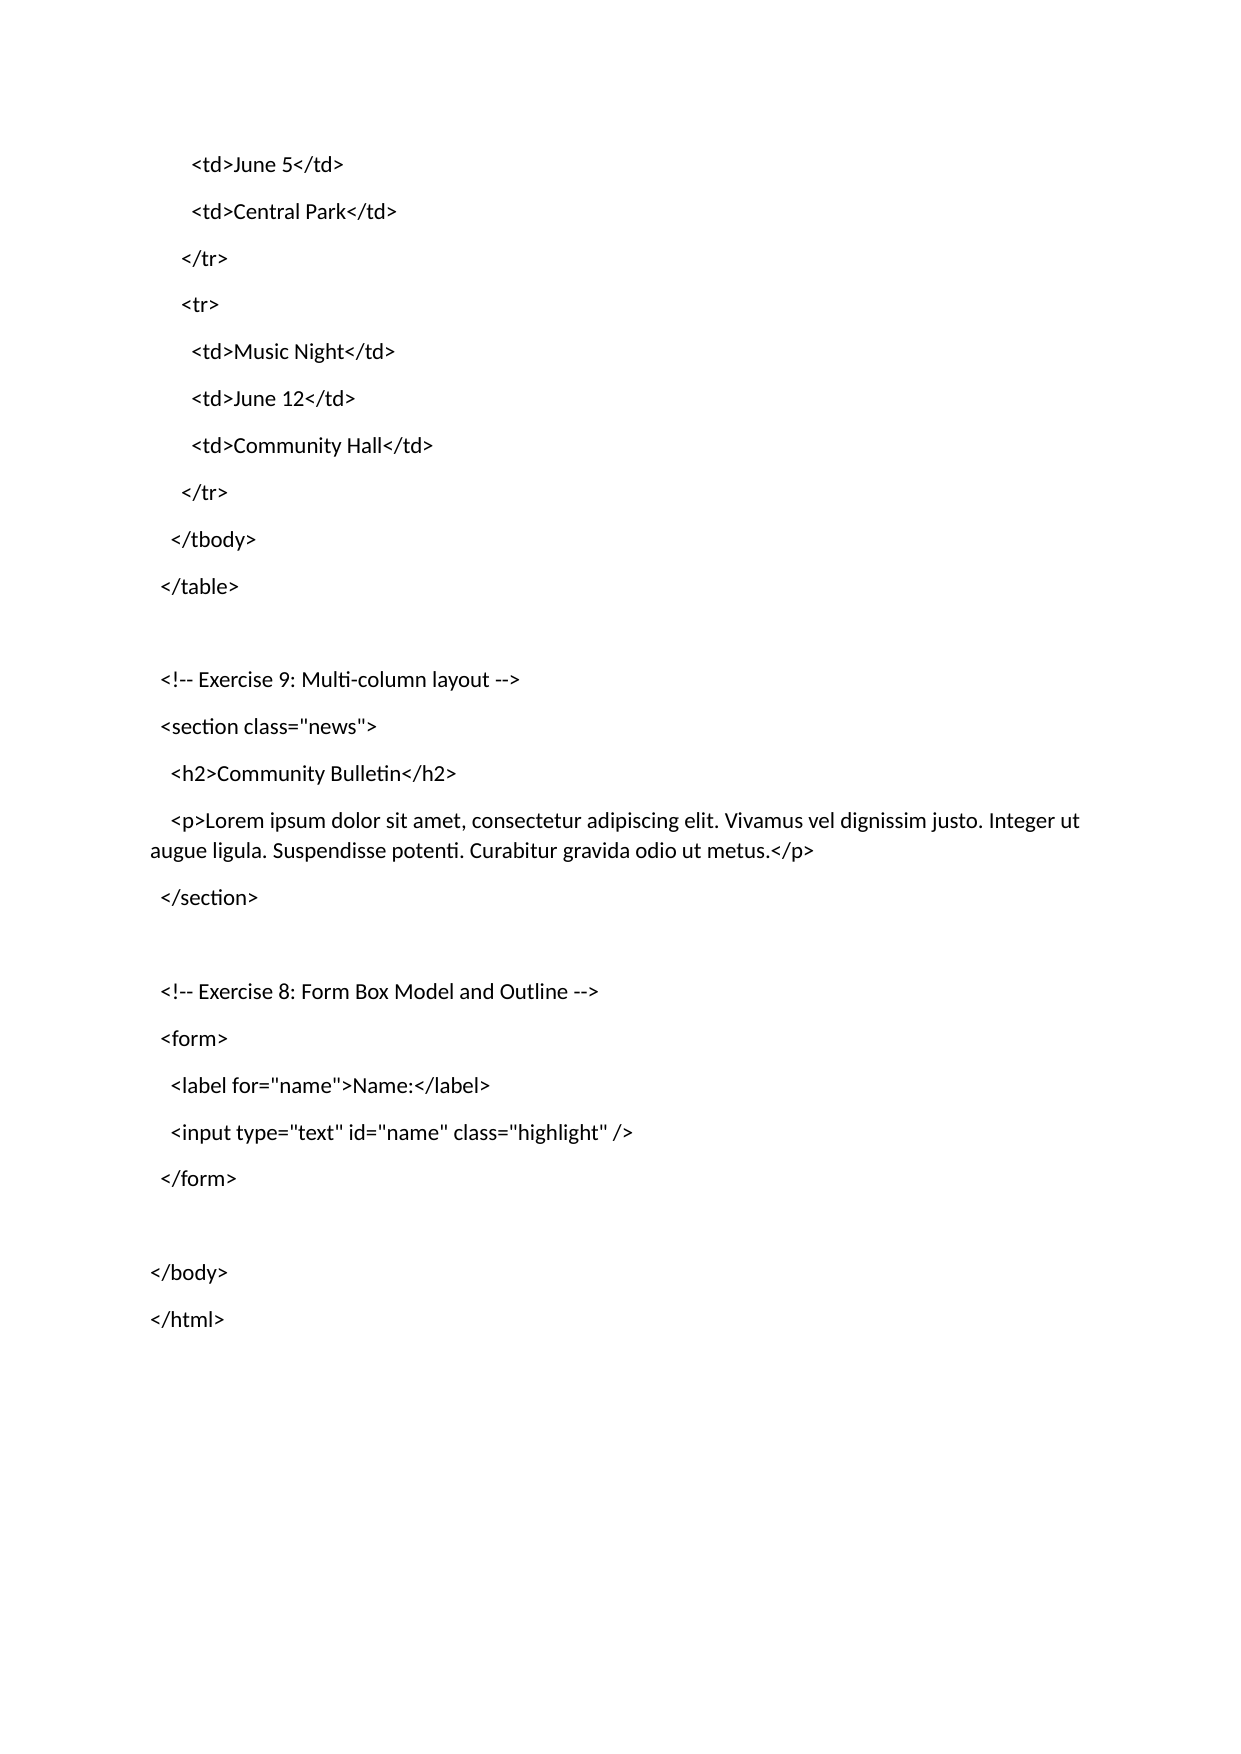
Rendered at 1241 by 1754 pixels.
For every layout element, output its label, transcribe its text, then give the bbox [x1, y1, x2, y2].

text </html> [150, 1305, 1090, 1333]
text <td>Music Night</td> [150, 337, 1090, 366]
text </body> [150, 1258, 1090, 1286]
text <section class="news"> [150, 712, 1090, 741]
text <td>June 5</td> [150, 150, 1090, 178]
text <td>June 12</td> [150, 384, 1090, 412]
text <label for="name">Name:</label> [150, 1071, 1090, 1099]
text <!-- Exercise 9: Multi-column layout --> [150, 666, 1090, 694]
text <td>Community Hall</td> [150, 431, 1090, 459]
text <input type="text" id="name" class="highlight" /> [150, 1118, 1090, 1146]
text </tr> [150, 244, 1090, 272]
text <p>Lorem ipsum dolor sit amet, consectetur adipiscing elit. Vivamus vel dignissim justo. Integer ut augue ligula. Suspendisse potenti. Curabitur gravida odio ut metus.</p> [150, 806, 1090, 864]
text <h2>Community Bulletin</h2> [150, 759, 1090, 787]
text <form> [150, 1024, 1090, 1052]
text <tr> [150, 291, 1090, 319]
text <!-- Exercise 8: Form Box Model and Outline --> [150, 977, 1090, 1005]
text </table> [150, 572, 1090, 600]
text </tbody> [150, 525, 1090, 553]
text </form> [150, 1164, 1090, 1193]
text </tr> [150, 478, 1090, 506]
text </section> [150, 883, 1090, 911]
text <td>Central Park</td> [150, 197, 1090, 225]
